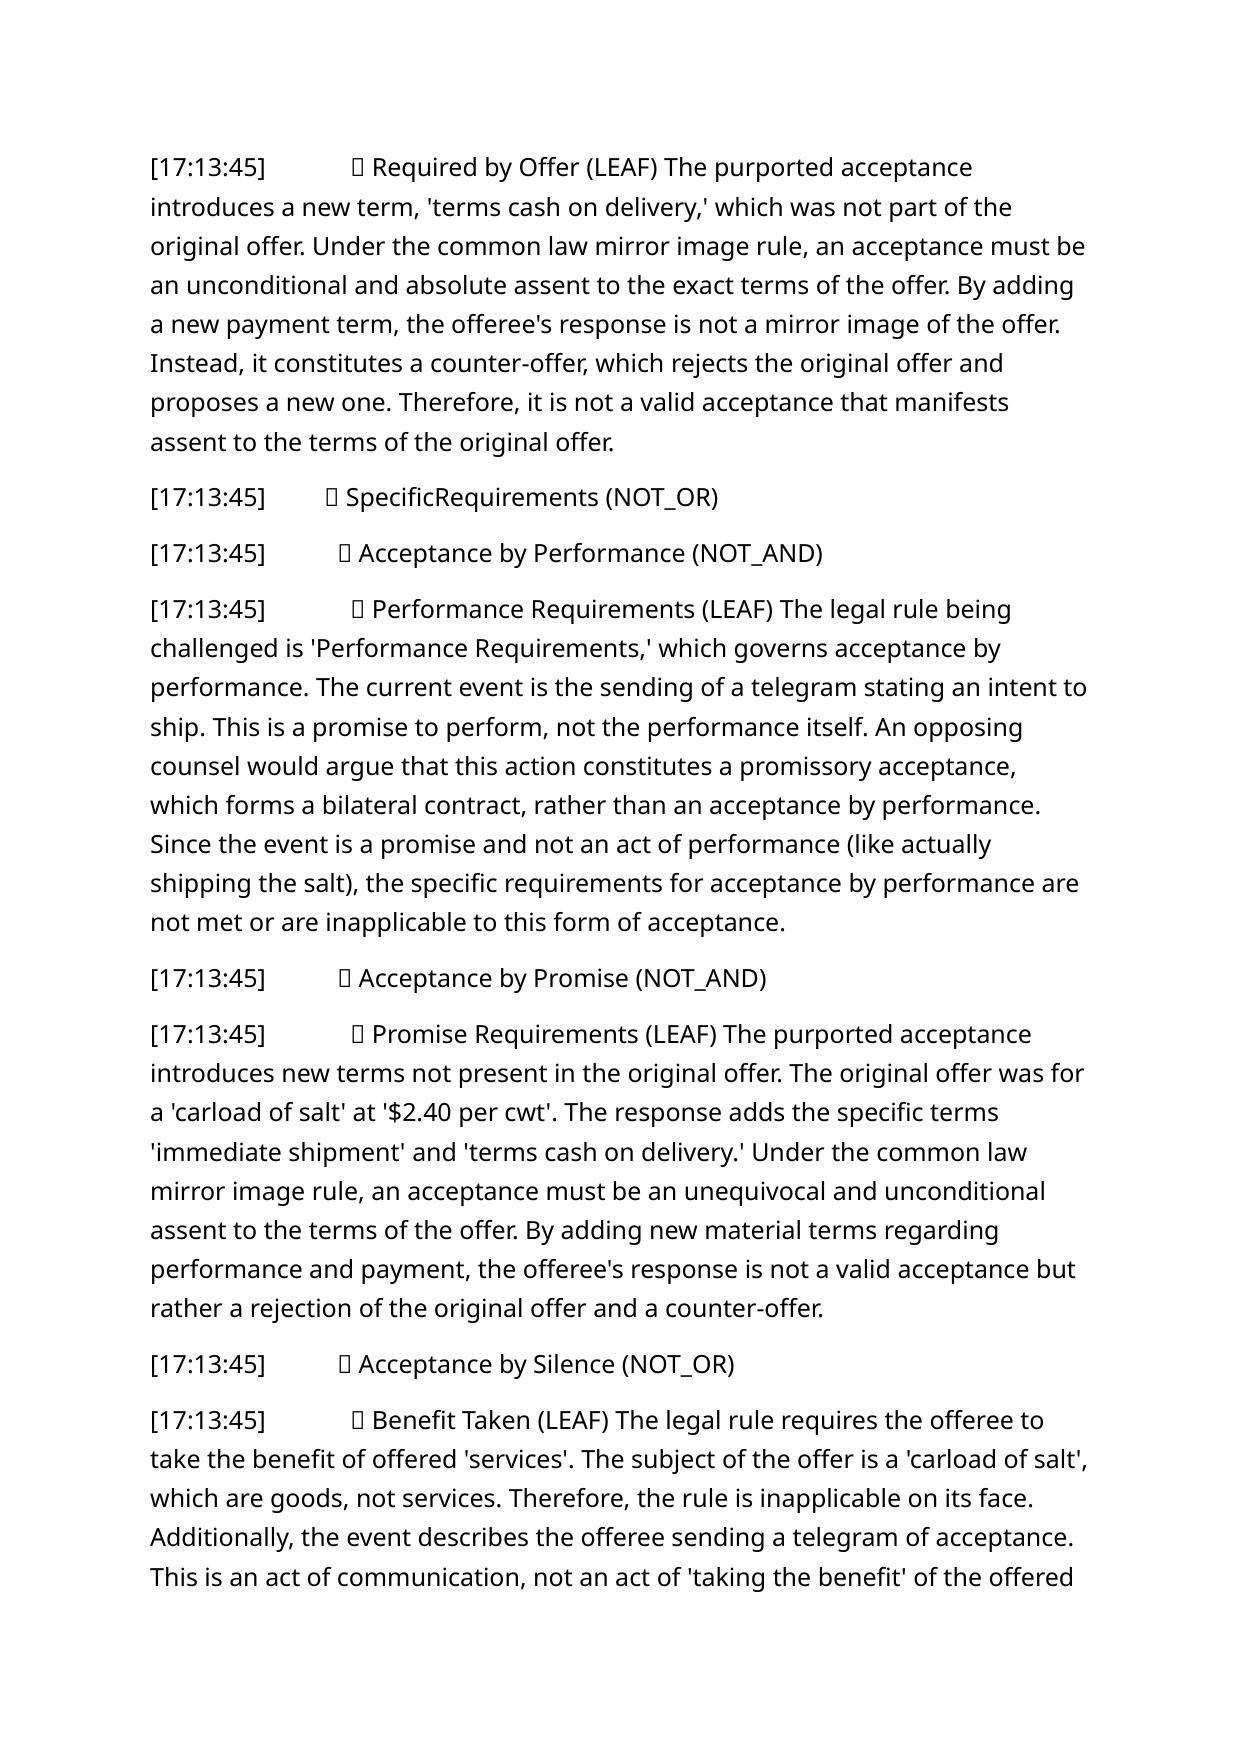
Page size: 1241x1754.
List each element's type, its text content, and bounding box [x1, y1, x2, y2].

text [17:13:45] 🔴 Acceptance by Promise (NOT_AND) [150, 961, 1090, 995]
text [17:13:45] 🔴 SpecificRequirements (NOT_OR) [150, 480, 1090, 514]
text [17:13:45] 🔴 Acceptance by Performance (NOT_AND) [150, 536, 1090, 570]
text [17:13:45] 🔴 Acceptance by Silence (NOT_OR) [150, 1347, 1090, 1381]
text [17:13:45] 🔴 Promise Requirements (LEAF) The purported acceptance introduces new terms not present in the original offer. The original offer was for a 'carload of salt' at '$2.40 per cwt'. The response adds the specific terms 'immediate shipment' and 'terms cash on delivery.' Under the common law mirror image rule, an acceptance must be an unequivocal and unconditional assent to the terms of the offer. By adding new material terms regarding performance and payment, the offeree's response is not a valid acceptance but rather a rejection of the original offer and a counter-offer. [150, 1017, 1090, 1325]
text [17:13:45] 🔴 Performance Requirements (LEAF) The legal rule being challenged is 'Performance Requirements,' which governs acceptance by performance. The current event is the sending of a telegram stating an intent to ship. This is a promise to perform, not the performance itself. An opposing counsel would argue that this action constitutes a promissory acceptance, which forms a bilateral contract, rather than an acceptance by performance. Since the event is a promise and not an act of performance (like actually shipping the salt), the specific requirements for acceptance by performance are not met or are inapplicable to this form of acceptance. [150, 592, 1090, 939]
text [17:13:45] 🔴 Required by Offer (LEAF) The purported acceptance introduces a new term, 'terms cash on delivery,' which was not part of the original offer. Under the common law mirror image rule, an acceptance must be an unconditional and absolute assent to the exact terms of the offer. By adding a new payment term, the offeree's response is not a mirror image of the offer. Instead, it constitutes a counter-offer, which rejects the original offer and proposes a new one. Therefore, it is not a valid acceptance that manifests assent to the terms of the original offer. [150, 150, 1090, 458]
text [150, 1402, 1090, 1593]
